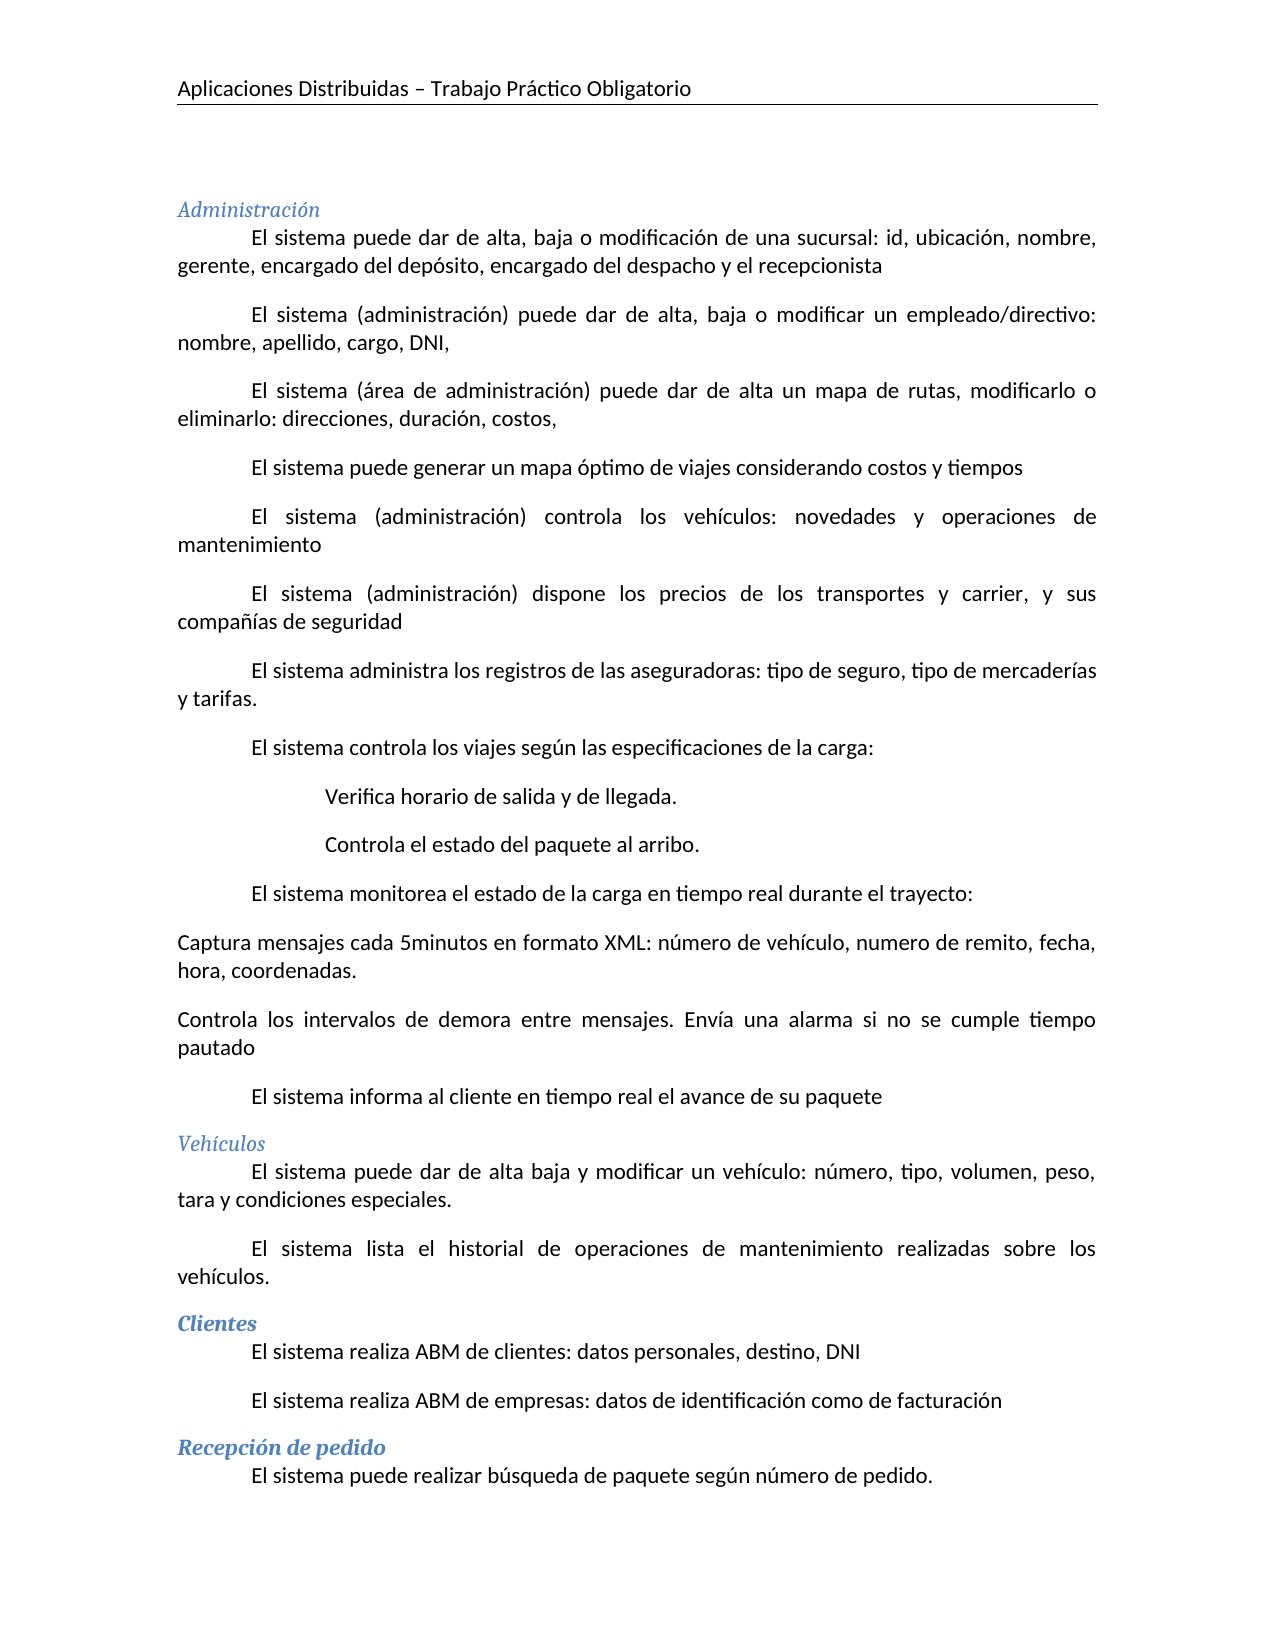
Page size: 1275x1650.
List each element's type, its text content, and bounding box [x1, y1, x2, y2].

text El sistema puede dar de alta baja y modificar un vehículo: número, tipo, volumen, peso, tara y condiciones especiales. [177, 1157, 1098, 1213]
text El sistema puede generar un mapa óptimo de viajes considerando costos y tiempos [177, 453, 1098, 481]
text Controla los intervalos de demora entre mensajes. Envía una alarma si no se cumple tiempo pautado [177, 1005, 1098, 1061]
text Verifica horario de salida y de llegada. [177, 782, 1098, 810]
text El sistema realiza ABM de empresas: datos de identificación como de facturación [177, 1386, 1098, 1414]
text Captura mensajes cada 5minutos en formato XML: número de vehículo, numero de remito, fecha, hora, coordenadas. [177, 928, 1098, 984]
text El sistema (administración) dispone los precios de los transportes y carrier, y sus compañías de seguridad [177, 579, 1098, 635]
text El sistema lista el historial de operaciones de mantenimiento realizadas sobre los vehículos. [177, 1234, 1098, 1290]
subtitle Clientes [177, 1311, 1098, 1337]
text El sistema (administración) puede dar de alta, baja o modificar un empleado/directivo: nombre, apellido, cargo, DNI, [177, 300, 1098, 356]
text El sistema puede dar de alta, baja o modificación de una sucursal: id, ubicación, nombre, gerente, encargado del depósito, encargado del despacho y el recepcionista [177, 223, 1098, 279]
text El sistema informa al cliente en tiempo real el avance de su paquete [177, 1082, 1098, 1110]
text El sistema puede realizar búsqueda de paquete según número de pedido. [177, 1461, 1098, 1489]
subtitle Vehículos [177, 1131, 1098, 1157]
text El sistema controla los viajes según las especificaciones de la carga: [177, 733, 1098, 761]
subtitle Administración [177, 196, 1098, 223]
text El sistema monitorea el estado de la carga en tiempo real durante el trayecto: [177, 879, 1098, 907]
subtitle Recepción de pedido [177, 1435, 1098, 1461]
text El sistema (administración) controla los vehículos: novedades y operaciones de mantenimiento [177, 502, 1098, 558]
text El sistema realiza ABM de clientes: datos personales, destino, DNI [177, 1337, 1098, 1365]
text El sistema administra los registros de las aseguradoras: tipo de seguro, tipo de mercaderías y tarifas. [177, 656, 1098, 712]
text El sistema (área de administración) puede dar de alta un mapa de rutas, modificarlo o eliminarlo: direcciones, duración, costos, [177, 377, 1098, 433]
text Controla el estado del paquete al arribo. [177, 831, 1098, 859]
